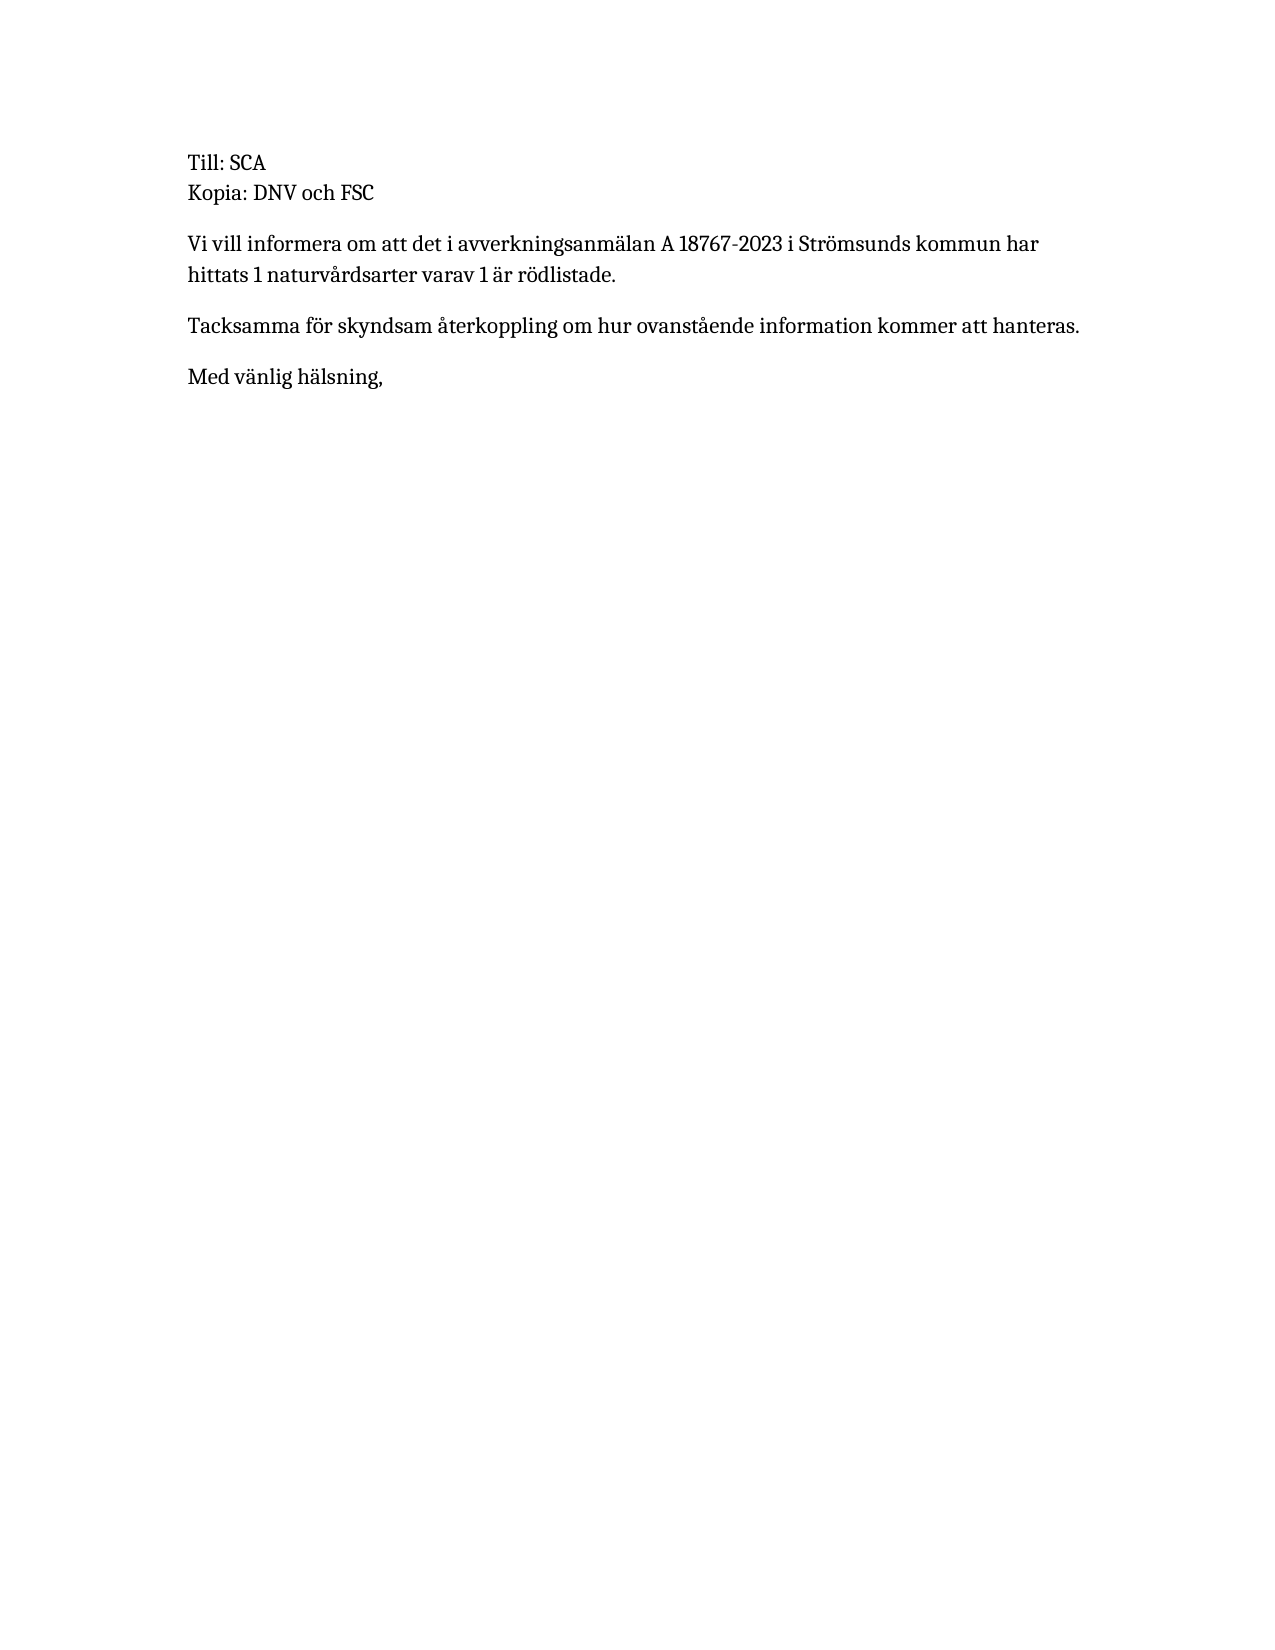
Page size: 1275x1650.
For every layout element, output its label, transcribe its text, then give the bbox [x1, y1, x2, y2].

text Tacksamma för skyndsam återkoppling om hur ovanstående information kommer att hanteras. [187, 312, 1087, 339]
text Till: SCA Kopia: DNV och FSC [187, 150, 1087, 207]
text Med vänlig hälsning, [187, 363, 1087, 420]
text Vi vill informera om att det i avverkningsanmälan A 18767-2023 i Strömsunds kommun har hittats 1 naturvårdsarter varav 1 är rödlistade. [187, 231, 1087, 288]
